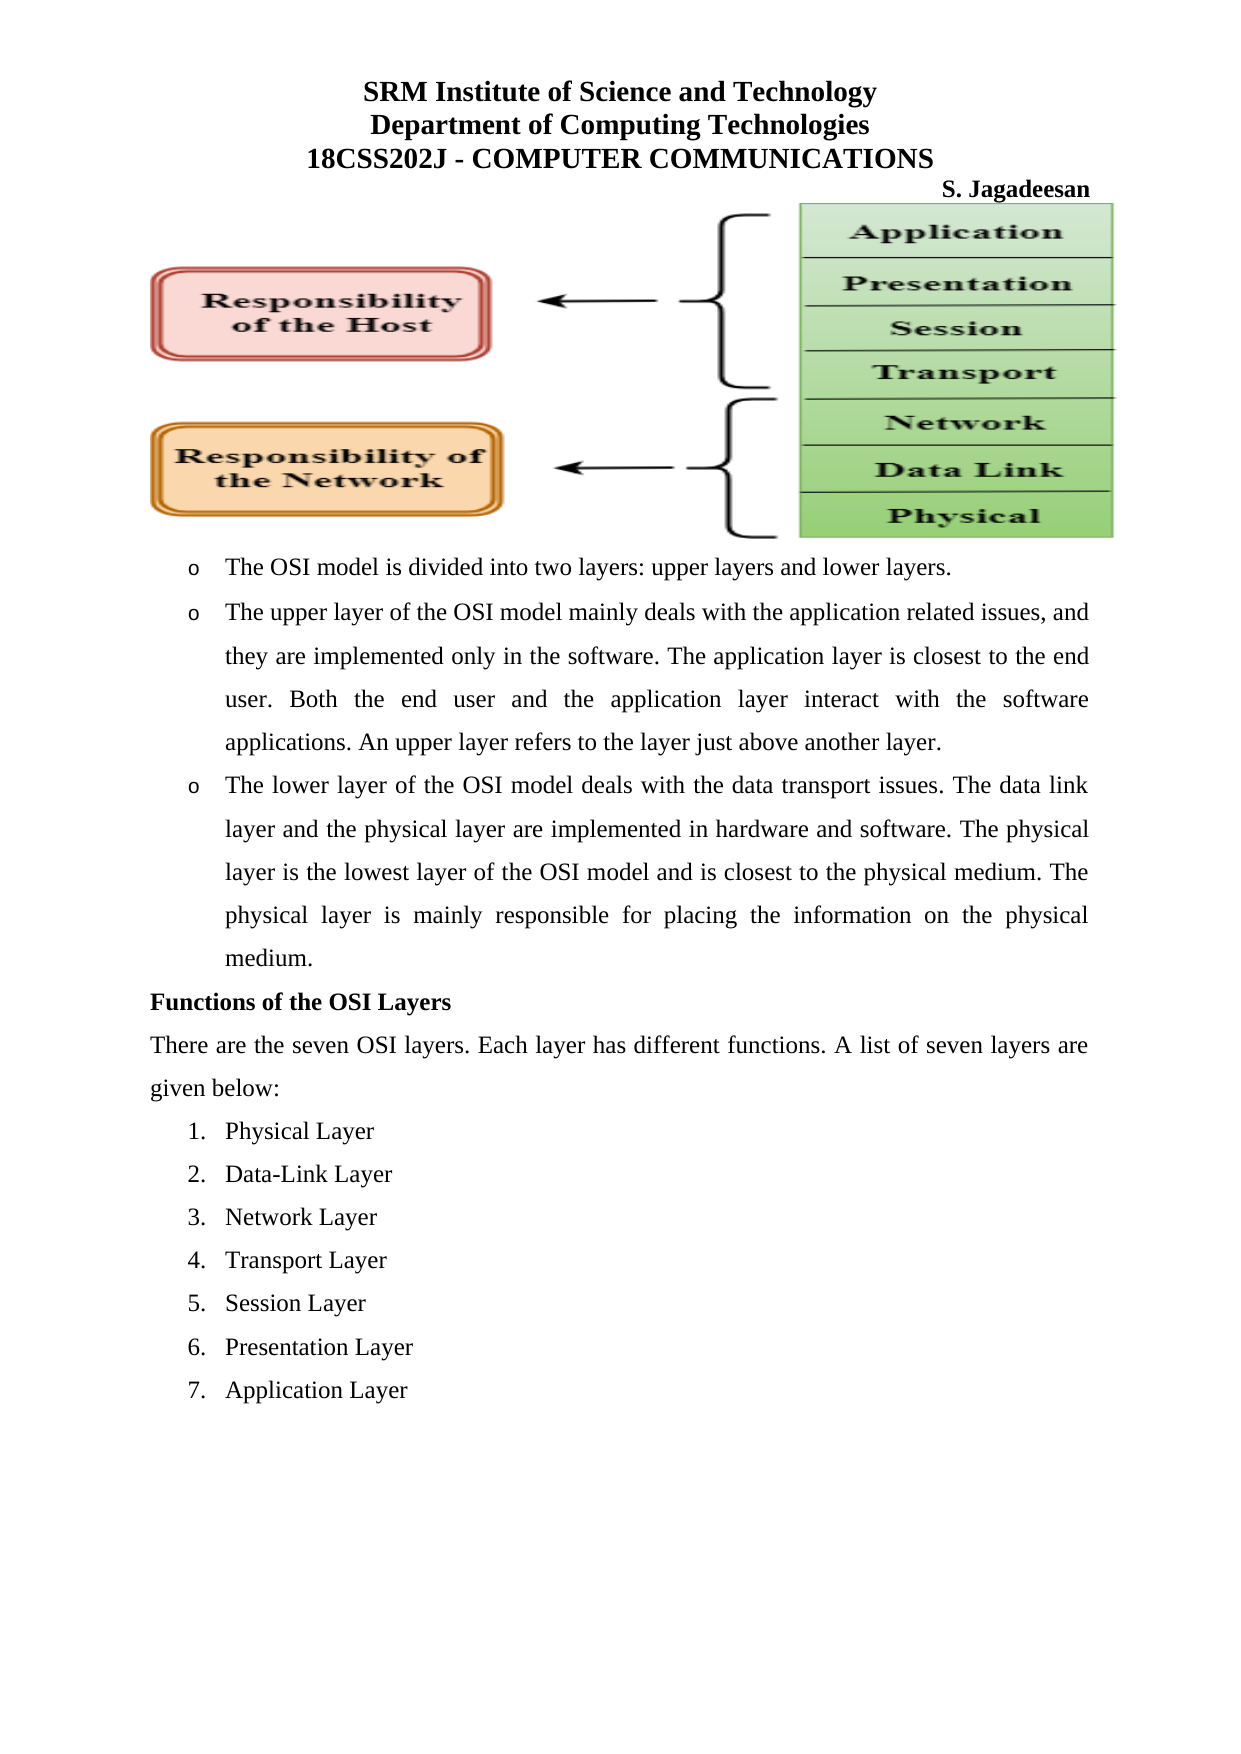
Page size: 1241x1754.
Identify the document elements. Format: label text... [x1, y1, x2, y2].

list Application Layer [187, 1375, 1090, 1403]
list The lower layer of the OSI model deals with the data transport issues. The data link layer and the physical layer are implemented in hardware and software. The physical layer is the lowest layer of the OSI model and is closest to the physical medium. The physical layer is mainly responsible for placing the information on the physical medium. [187, 770, 1090, 972]
picture [150, 203, 1119, 539]
list Presentation Layer [187, 1332, 1090, 1360]
list Physical Layer [187, 1116, 1090, 1145]
text Functions of the OSI Layers [150, 987, 1090, 1015]
list Transport Layer [187, 1245, 1090, 1274]
list The upper layer of the OSI model mainly deals with the application related issues, and they are implemented only in the software. The application layer is closest to the end user. Both the end user and the application layer interact with the software applications. An upper layer refers to the layer just above another layer. [187, 597, 1090, 756]
list The OSI model is divided into two layers: upper layers and lower layers. [187, 552, 1090, 582]
list Session Layer [187, 1288, 1090, 1317]
text There are the seven OSI layers. Each layer has different functions. A list of seven layers are given below: [150, 1030, 1090, 1102]
list Network Layer [187, 1202, 1090, 1231]
list Data-Link Layer [187, 1159, 1090, 1188]
